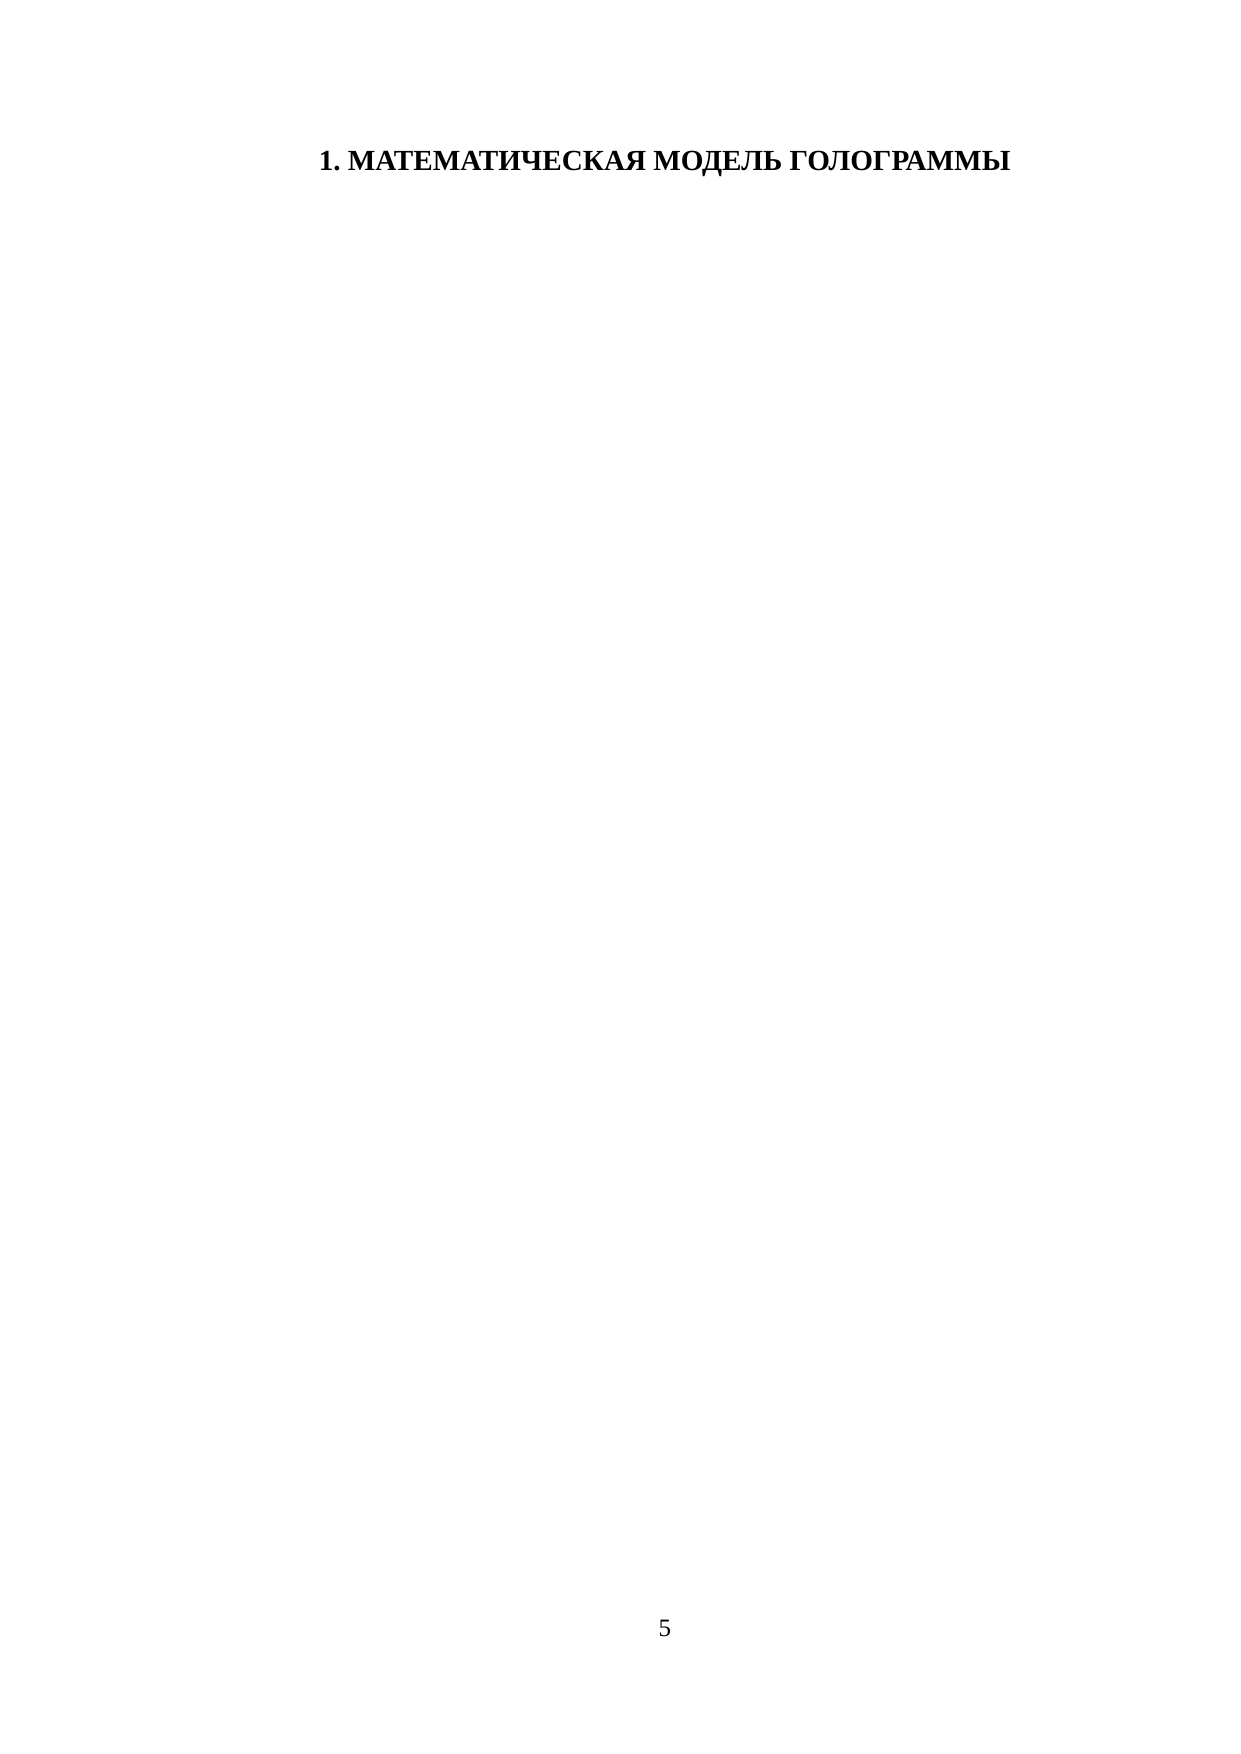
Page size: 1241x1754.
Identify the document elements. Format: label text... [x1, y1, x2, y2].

subtitle 1. МАТЕМАТИЧЕСКАЯ МОДЕЛЬ ГОЛОГРАММЫ [177, 143, 1152, 177]
